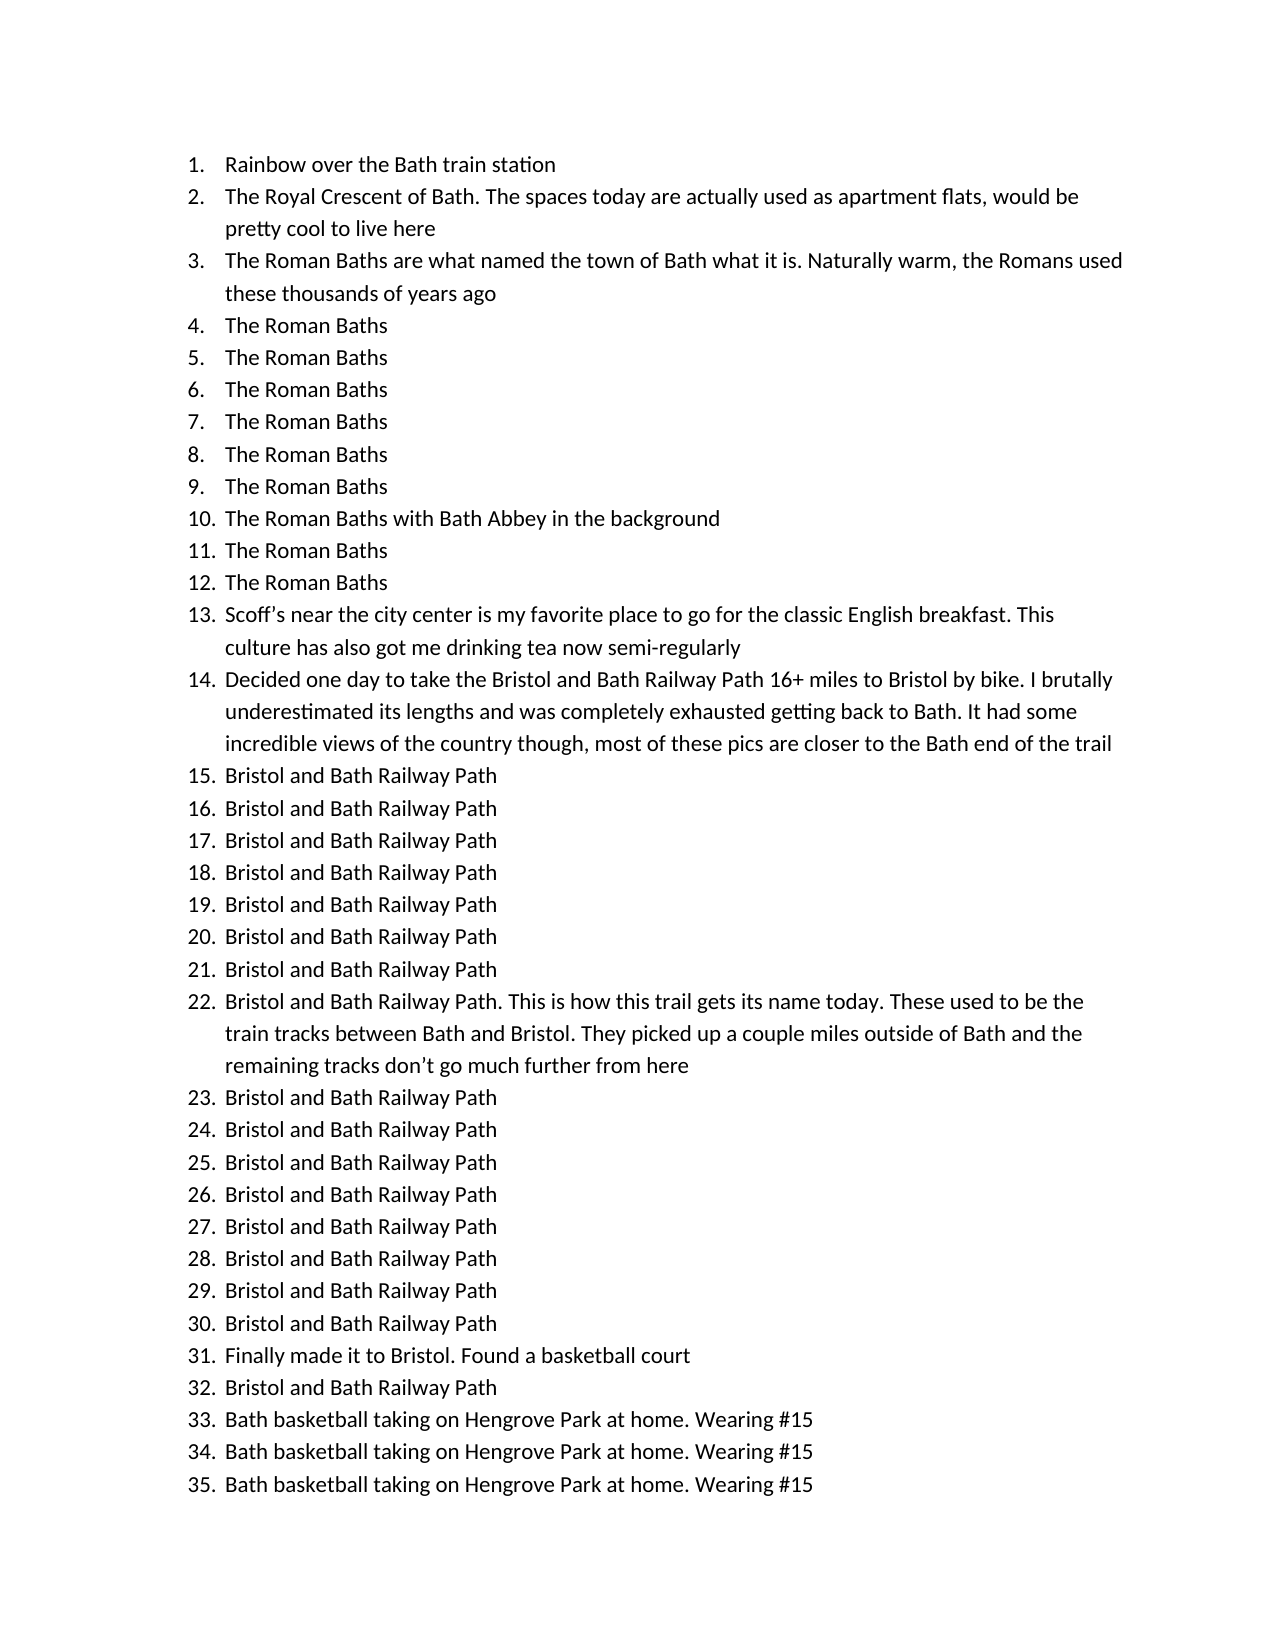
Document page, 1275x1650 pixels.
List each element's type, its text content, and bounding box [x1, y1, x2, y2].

list The Roman Baths [187, 568, 1125, 596]
list The Roman Baths [187, 472, 1125, 500]
list Bristol and Bath Railway Path [187, 1148, 1125, 1176]
list Bristol and Bath Railway Path [187, 1212, 1125, 1240]
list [187, 1437, 1125, 1466]
list Decided one day to take the Bristol and Bath Railway Path 16+ miles to Bristol by bike. I brutally underestimated its lengths and was completely exhausted getting back to Bath. It had some incredible views of the country though, most of these pics are closer to the Bath end of the trail [187, 665, 1125, 757]
list Bristol and Bath Railway Path [187, 794, 1125, 822]
list Rainbow over the Bath train station [187, 150, 1125, 178]
list The Roman Baths [187, 343, 1125, 371]
list Bristol and Bath Railway Path [187, 922, 1125, 951]
list Bristol and Bath Railway Path [187, 1373, 1125, 1401]
list Bristol and Bath Railway Path. This is how this trail gets its name today. These used to be the train tracks between Bath and Bristol. They picked up a couple miles outside of Bath and the remaining tracks don’t go much further from here [187, 987, 1125, 1079]
list The Roman Baths [187, 375, 1125, 403]
list Bristol and Bath Railway Path [187, 890, 1125, 918]
list Bristol and Bath Railway Path [187, 1083, 1125, 1111]
list The Roman Baths [187, 311, 1125, 339]
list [187, 1470, 1125, 1498]
list Bristol and Bath Railway Path [187, 826, 1125, 854]
list The Roman Baths with Bath Abbey in the background [187, 504, 1125, 532]
list Bristol and Bath Railway Path [187, 1277, 1125, 1304]
list Bristol and Bath Railway Path [187, 1116, 1125, 1144]
list Bristol and Bath Railway Path [187, 762, 1125, 789]
list The Royal Crescent of Bath. The spaces today are actually used as apartment flats, would be pretty cool to live here [187, 182, 1125, 242]
list The Roman Baths are what named the town of Bath what it is. Naturally warm, the Romans used these thousands of years ago [187, 247, 1125, 307]
list Bristol and Bath Railway Path [187, 858, 1125, 886]
list Bristol and Bath Railway Path [187, 1309, 1125, 1337]
list The Roman Baths [187, 536, 1125, 564]
list Bristol and Bath Railway Path [187, 1180, 1125, 1208]
list Scoff’s near the city center is my favorite place to go for the classic English breakfast. This culture has also got me drinking tea now semi-regularly [187, 601, 1125, 661]
list Bristol and Bath Railway Path [187, 955, 1125, 983]
list Bristol and Bath Railway Path [187, 1244, 1125, 1272]
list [187, 1405, 1125, 1433]
list Finally made it to Bristol. Found a basketball court [187, 1341, 1125, 1369]
list The Roman Baths [187, 440, 1125, 468]
list The Roman Baths [187, 407, 1125, 436]
